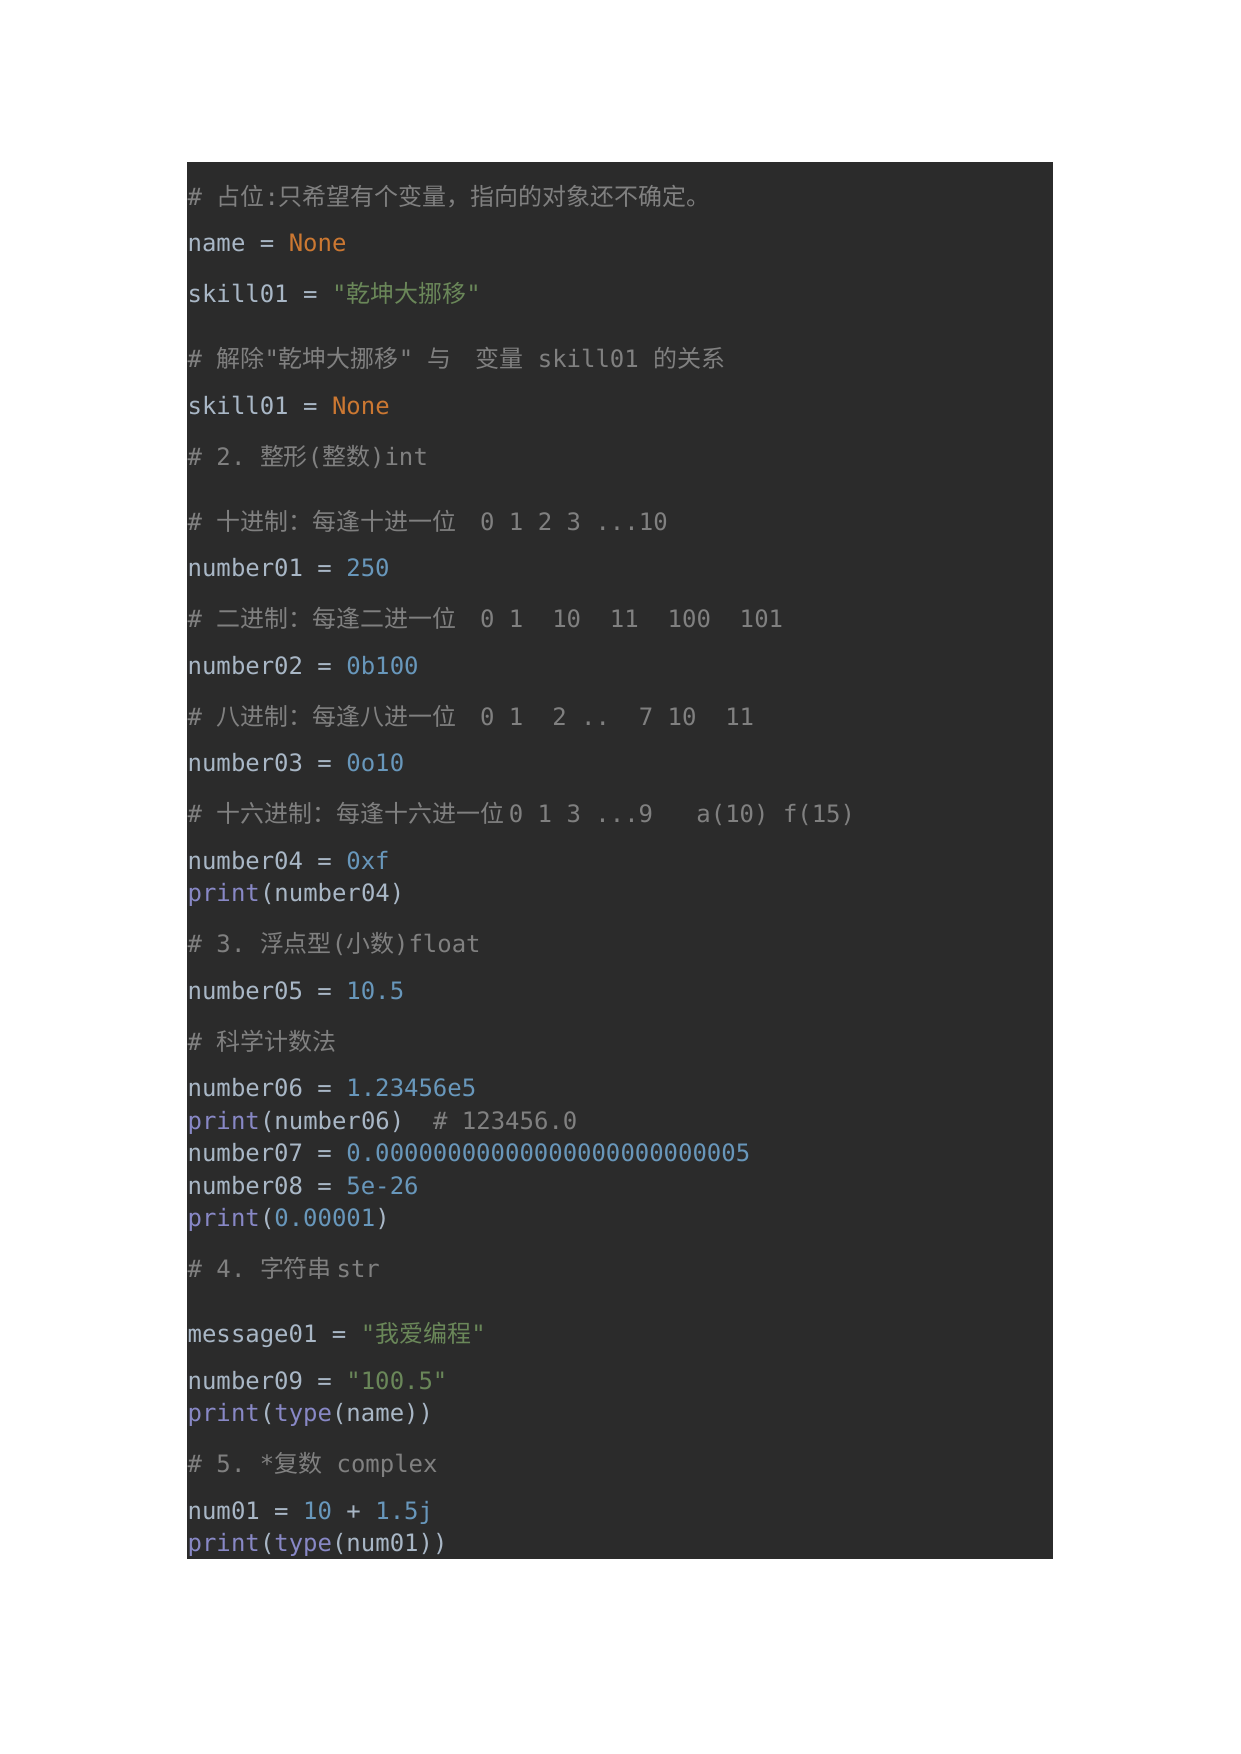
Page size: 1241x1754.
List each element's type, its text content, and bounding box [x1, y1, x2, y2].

text # 2. 整形(整数)int [187, 422, 1053, 487]
text number01 = 250 [187, 552, 1053, 584]
text print(0.00001) [187, 1202, 1053, 1234]
text message01 = "我爱编程" [187, 1299, 1053, 1364]
text # 3. 浮点型(小数)float [187, 909, 1053, 974]
text number07 = 0.00000000000000000000000005 [187, 1137, 1053, 1169]
text # 十六进制：每逢十六进一位0 1 3 ...9 a(10) f(15) [187, 779, 1053, 844]
text # 5. *复数 complex [187, 1429, 1053, 1494]
text number09 = "100.5" [187, 1364, 1053, 1397]
text number03 = 0o10 [187, 747, 1053, 779]
text # 科学计数法 [187, 1007, 1053, 1072]
text skill01 = None [187, 389, 1053, 422]
text # 八进制：每逢八进一位 0 1 2 .. 7 10 11 [187, 682, 1053, 747]
text # 占位:只希望有个变量，指向的对象还不确定。 [187, 162, 1053, 227]
text # 十进制：每逢十进一位 0 1 2 3 ...10 [187, 487, 1053, 552]
text # 解除"乾坤大挪移" 与 变量 skill01 的关系 [187, 324, 1053, 389]
text name = None [187, 227, 1053, 259]
text print(type(num01)) [187, 1527, 1053, 1559]
text print(number06) # 123456.0 [187, 1104, 1053, 1137]
text number04 = 0xf [187, 844, 1053, 877]
text number06 = 1.23456e5 [187, 1072, 1053, 1104]
text print(type(name)) [187, 1397, 1053, 1429]
text skill01 = "乾坤大挪移" [187, 259, 1053, 324]
text num01 = 10 + 1.5j [187, 1494, 1053, 1527]
text number05 = 10.5 [187, 974, 1053, 1007]
text # 二进制：每逢二进一位 0 1 10 11 100 101 [187, 584, 1053, 649]
text number02 = 0b100 [187, 649, 1053, 682]
text # 4. 字符串str [187, 1234, 1053, 1299]
text number08 = 5e-26 [187, 1169, 1053, 1202]
text print(number04) [187, 877, 1053, 909]
